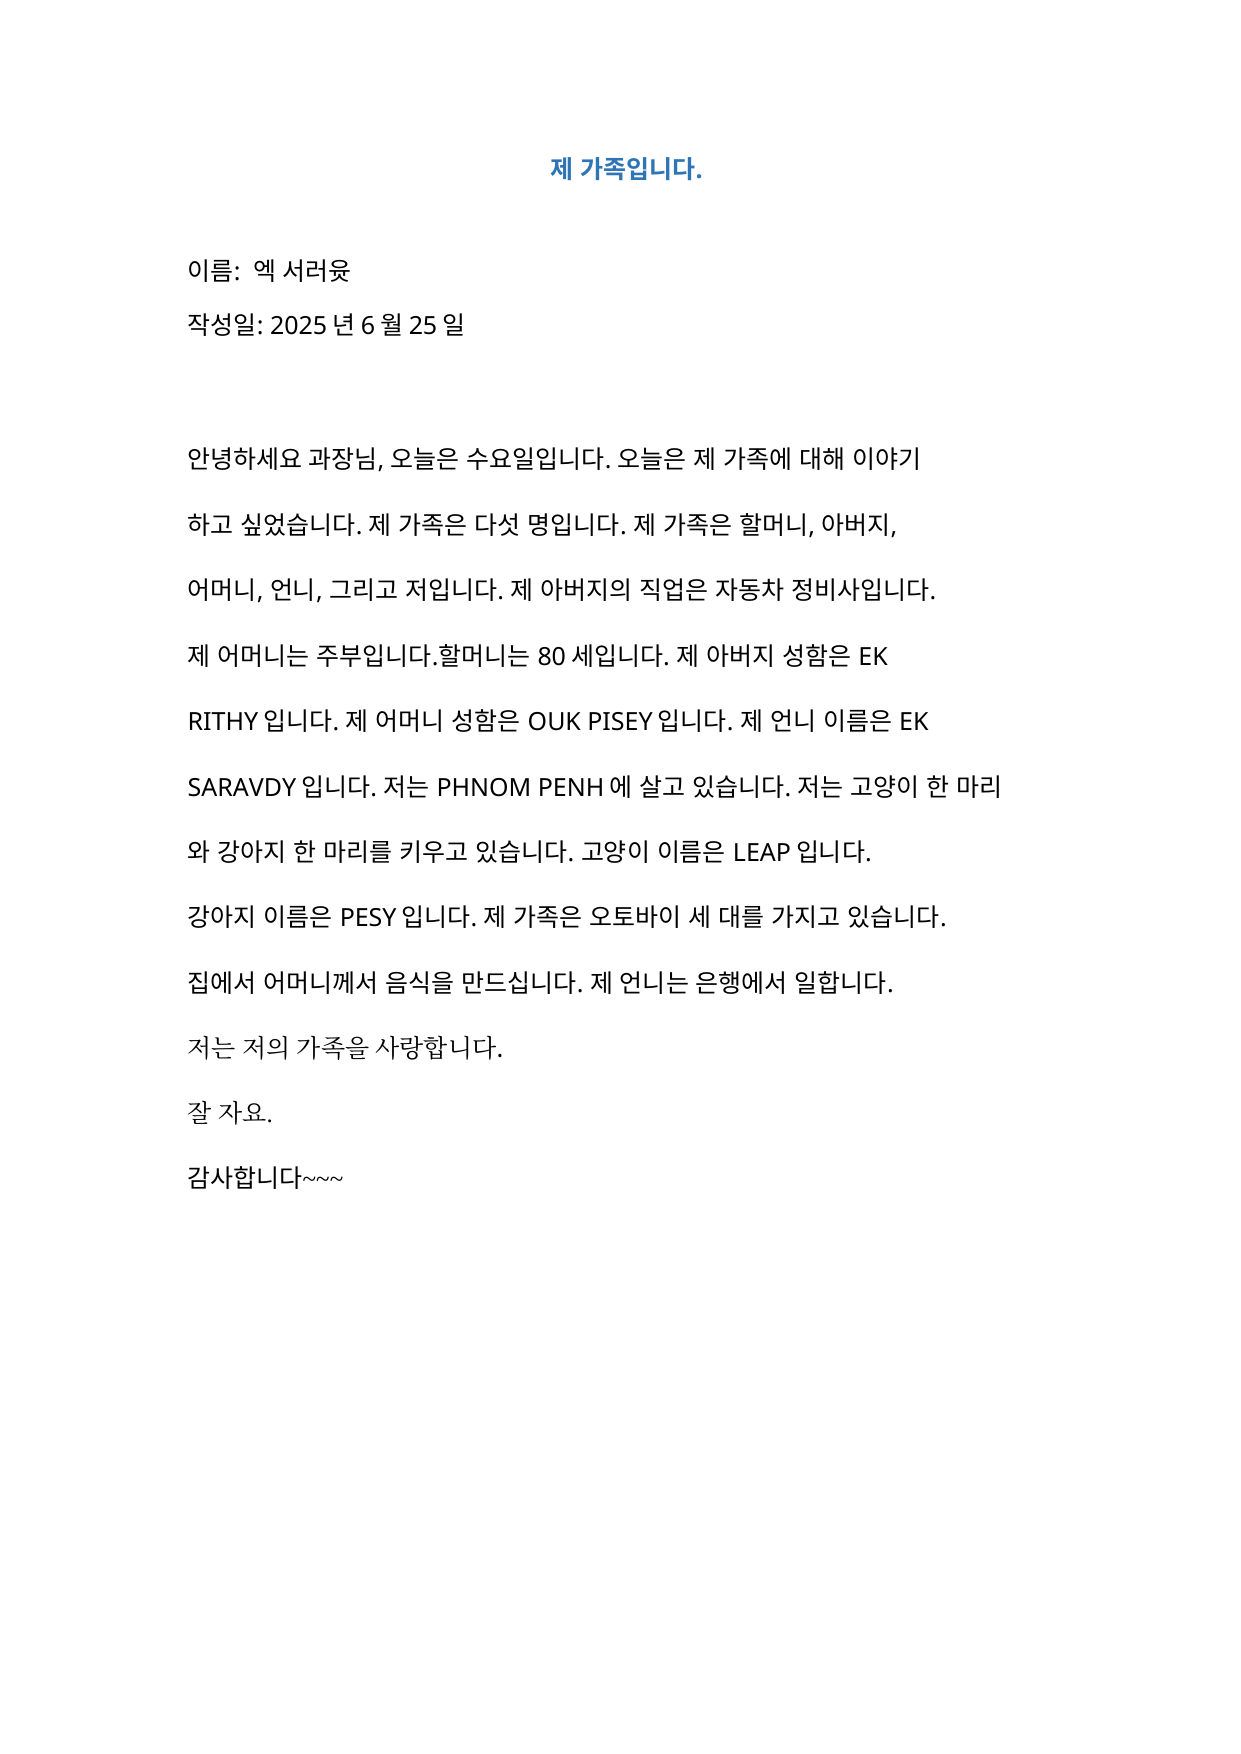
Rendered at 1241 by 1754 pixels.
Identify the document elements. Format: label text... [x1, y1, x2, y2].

text SARAVDY입니다. 저는 PHNOM PENH에 살고 있습니다. 저는 고양이 한 마리 [187, 767, 1053, 803]
text 하고 싶었습니다. 제 가족은 다섯 명입니다. 제 가족은 할머니, 아버지, [187, 505, 1053, 542]
text 작성일: 2025년 6월 25일 [187, 305, 1053, 342]
text 와 강아지 한 마리를 키우고 있습니다. 고양이 이름은 LEAP입니다. [187, 832, 1053, 869]
text 잘 자요. [187, 1094, 1053, 1130]
text 제 가족입니다. [187, 150, 1053, 186]
text 강아지 이름은 PESY입니다. 제 가족은 오토바이 세 대를 가지고 있습니다. [187, 898, 1053, 934]
text 집에서 어머니께서 음식을 만드십니다. 제 언니는 은행에서 일합니다. [187, 963, 1053, 999]
text 이름: 엑 서러윳 [187, 204, 1053, 287]
text 안녕하세요 과장님, 오늘은 수요일입니다. 오늘은 제 가족에 대해 이야기 [187, 440, 1053, 476]
text 저는 저의 가족을 사랑합니다. [187, 1029, 1053, 1065]
text 어머니, 언니, 그리고 저입니다. 제 아버지의 직업은 자동차 정비사입니다. [187, 571, 1053, 607]
text 제 어머니는 주부입니다.​할머니는 80세입니다. 제 아버지 성함은 EK [187, 636, 1053, 672]
text RITHY입니다. 제 어머니 성함은 OUK PISEY입니다. 제 언니 이름은 EK [187, 702, 1053, 738]
text 감사합니다~~~ [187, 1159, 1053, 1195]
